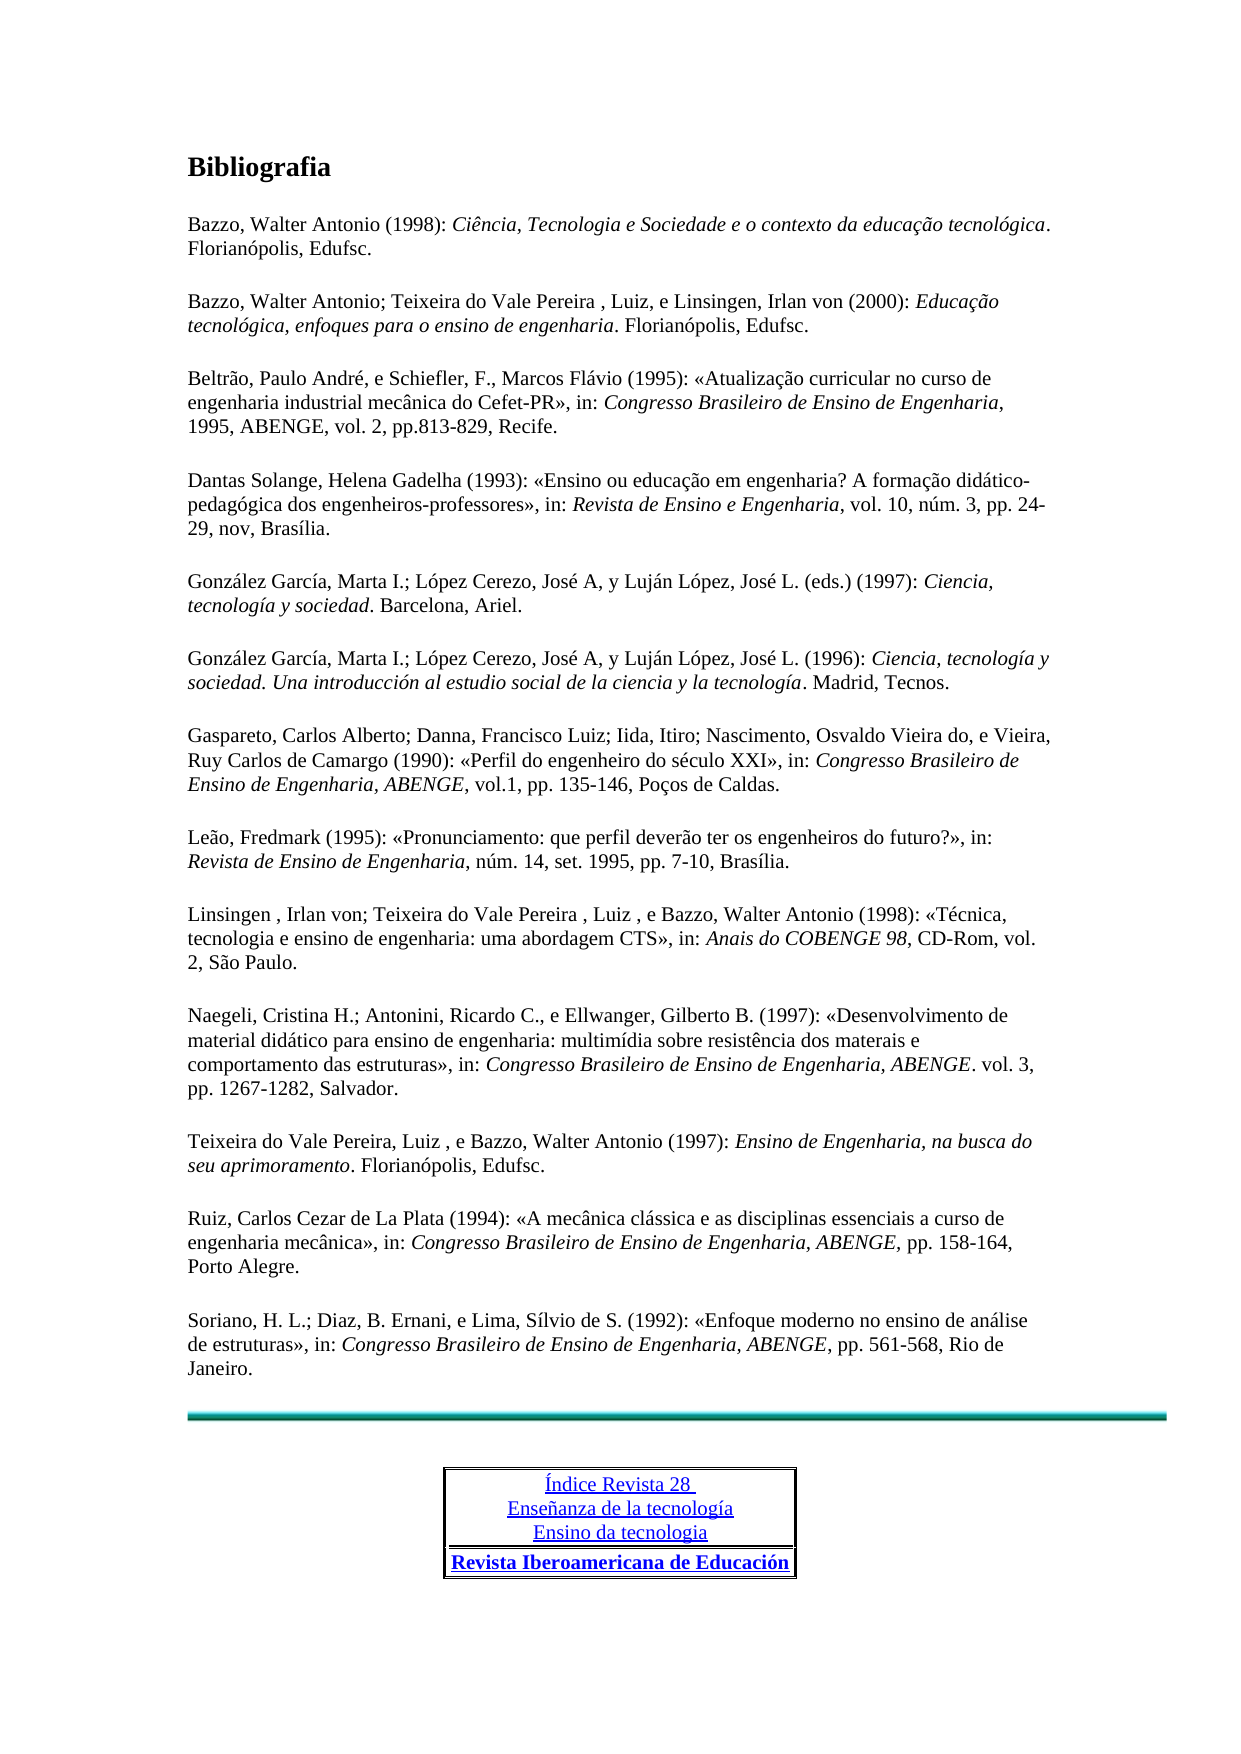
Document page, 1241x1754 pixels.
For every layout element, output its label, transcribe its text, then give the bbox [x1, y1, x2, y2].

text Teixeira do Vale Pereira, Luiz , e Bazzo, Walter Antonio (1997): Ensino de Engenharia, na busca do seu aprimoramento. Florianópolis, Edufsc. [187, 1129, 1053, 1177]
text Gaspareto, Carlos Alberto; Danna, Francisco Luiz; Iida, Itiro; Nascimento, Osvaldo Vieira do, e Vieira, Ruy Carlos de Camargo (1990): «Perfil do engenheiro do século XXI», in: Congresso Brasileiro de Ensino de Engenharia, ABENGE, vol.1, pp. 135-146, Poços de Caldas. [187, 723, 1053, 796]
table_cell Revista Iberoamericana de Educación [446, 1545, 795, 1576]
text Ruiz, Carlos Cezar de La Plata (1994): «A mecânica clássica e as disciplinas essenciais a curso de engenharia mecânica», in: Congresso Brasileiro de Ensino de Engenharia, ABENGE, pp. 158-164, Porto Alegre. [187, 1206, 1053, 1278]
text Leão, Fredmark (1995): «Pronunciamento: que perfil deverão ter os engenheiros do futuro?», in: Revista de Ensino de Engenharia, núm. 14, set. 1995, pp. 7-10, Brasília. [187, 825, 1053, 873]
text González García, Marta I.; López Cerezo, José A, y Luján López, José L. (eds.) (1997): Ciencia, tecnología y sociedad. Barcelona, Ariel. [187, 569, 1053, 617]
text Bibliografia [187, 150, 1053, 182]
text Bazzo, Walter Antonio (1998): Ciência, Tecnologia e Sociedade e o contexto da educação tecnológica. Florianópolis, Edufsc. [187, 212, 1053, 260]
picture [187, 1408, 1167, 1430]
text Dantas Solange, Helena Gadelha (1993): «Ensino ou educação em engenharia? A formação didático-pedagógica dos engenheiros-professores», in: Revista de Ensino e Engenharia, vol. 10, núm. 3, pp. 24-29, nov, Brasília. [187, 467, 1053, 540]
text Beltrão, Paulo André, e Schiefler, F., Marcos Flávio (1995): «Atualização curricular no curso de engenharia industrial mecânica do Cefet-PR», in: Congresso Brasileiro de Ensino de Engenharia, 1995, ABENGE, vol. 2, pp.813-829, Recife. [187, 366, 1053, 438]
text Linsingen , Irlan von; Teixeira do Vale Pereira , Luiz , e Bazzo, Walter Antonio (1998): «Técnica, tecnologia e ensino de engenharia: uma abordagem CTS», in: Anais do COBENGE 98, CD-Rom, vol. 2, São Paulo. [187, 902, 1053, 974]
text Bazzo, Walter Antonio; Teixeira do Vale Pereira , Luiz, e Linsingen, Irlan von (2000): Educação tecnológica, enfoques para o ensino de engenharia. Florianópolis, Edufsc. [187, 289, 1053, 337]
text Naegeli, Cristina H.; Antonini, Ricardo C., e Ellwanger, Gilberto B. (1997): «Desenvolvimento de material didático para ensino de engenharia: multimídia sobre resistência dos materais e comportamento das estruturas», in: Congresso Brasileiro de Ensino de Engenharia, ABENGE. vol. 3, pp. 1267-1282, Salvador. [187, 1003, 1053, 1100]
text González García, Marta I.; López Cerezo, José A, y Luján López, José L. (1996): Ciencia, tecnología y sociedad. Una introducción al estudio social de la ciencia y la tecnología. Madrid, Tecnos. [187, 646, 1053, 694]
table_header Índice Revista 28 Enseñanza de la tecnología Ensino da tecnologia [446, 1470, 794, 1545]
text Soriano, H. L.; Diaz, B. Ernani, e Lima, Sílvio de S. (1992): «Enfoque moderno no ensino de análise de estruturas», in: Congresso Brasileiro de Ensino de Engenharia, ABENGE, pp. 561-568, Rio de Janeiro. [187, 1307, 1053, 1380]
